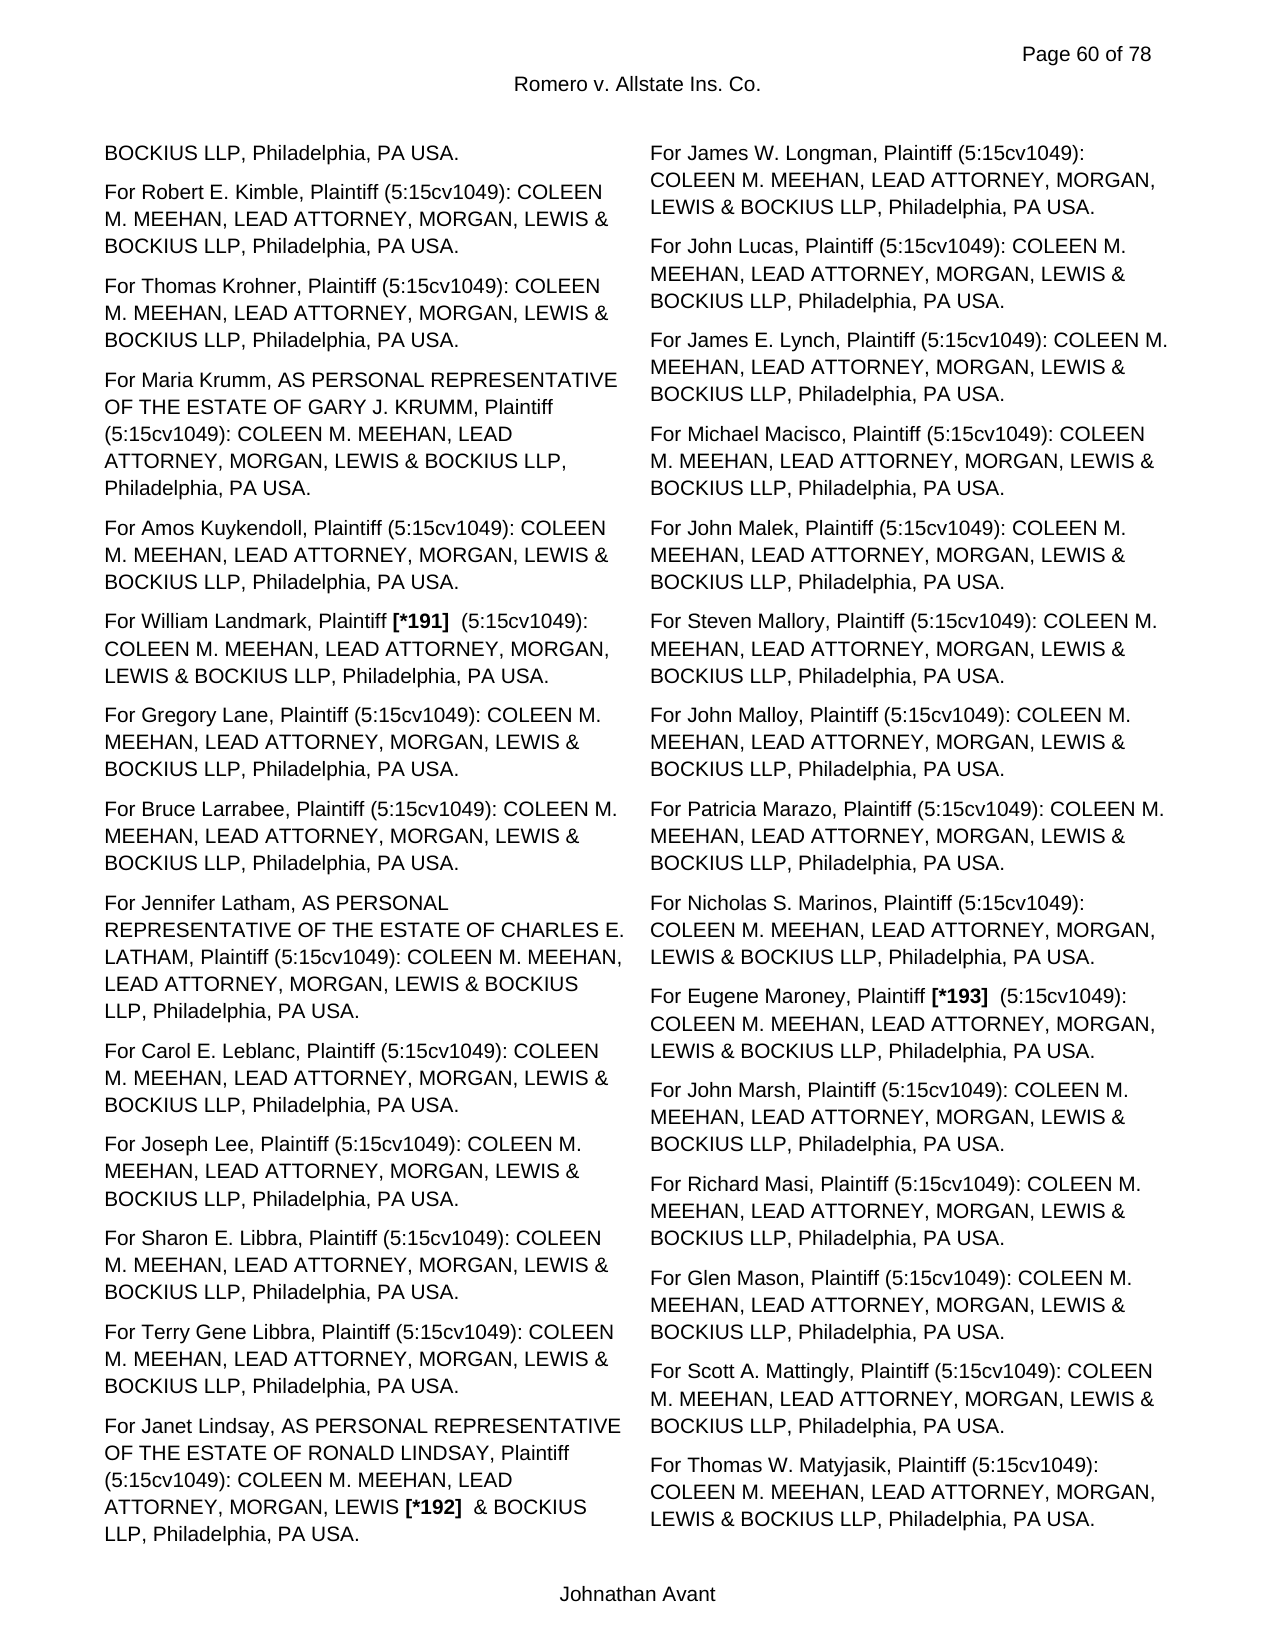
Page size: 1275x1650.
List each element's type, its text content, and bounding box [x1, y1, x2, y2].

text For Joseph Lee, Plaintiff (5:15cv1049): COLEEN M. MEEHAN, LEAD ATTORNEY, MORGAN, LEWIS & BOCKIUS LLP, Philadelphia, PA USA. [104, 1129, 625, 1210]
text For James W. Longman, Plaintiff (5:15cv1049): COLEEN M. MEEHAN, LEAD ATTORNEY, MORGAN, LEWIS & BOCKIUS LLP, Philadelphia, PA USA. [650, 137, 1171, 219]
text For Terry Gene Libbra, Plaintiff (5:15cv1049): COLEEN M. MEEHAN, LEAD ATTORNEY, MORGAN, LEWIS & BOCKIUS LLP, Philadelphia, PA USA. [104, 1317, 625, 1398]
text For Jennifer Latham, AS PERSONAL REPRESENTATIVE OF THE ESTATE OF CHARLES E. LATHAM, Plaintiff (5:15cv1049): COLEEN M. MEEHAN, LEAD ATTORNEY, MORGAN, LEWIS & BOCKIUS LLP, Philadelphia, PA USA. [104, 887, 625, 1023]
text For Glen Mason, Plaintiff (5:15cv1049): COLEEN M. MEEHAN, LEAD ATTORNEY, MORGAN, LEWIS & BOCKIUS LLP, Philadelphia, PA USA. [650, 1262, 1171, 1344]
text For John Malek, Plaintiff (5:15cv1049): COLEEN M. MEEHAN, LEAD ATTORNEY, MORGAN, LEWIS & BOCKIUS LLP, Philadelphia, PA USA. [650, 512, 1171, 594]
text For Janet Lindsay, AS PERSONAL REPRESENTATIVE OF THE ESTATE OF RONALD LINDSAY, Plaintiff (5:15cv1049): COLEEN M. MEEHAN, LEAD ATTORNEY, MORGAN, LEWIS [*192] & BOCKIUS LLP, Philadelphia, PA USA. [104, 1410, 625, 1546]
text For Robert Killeen, Plaintiff (5:15cv1049): COLEEN M. MEEHAN, LEAD ATTORNEY, MORGAN, LEWIS & BOCKIUS LLP, Philadelphia, PA USA. [104, 137, 625, 164]
text For Robert E. Kimble, Plaintiff (5:15cv1049): COLEEN M. MEEHAN, LEAD ATTORNEY, MORGAN, LEWIS & BOCKIUS LLP, Philadelphia, PA USA. [104, 177, 625, 258]
text For James E. Lynch, Plaintiff (5:15cv1049): COLEEN M. MEEHAN, LEAD ATTORNEY, MORGAN, LEWIS & BOCKIUS LLP, Philadelphia, PA USA. [650, 325, 1171, 406]
text For Bruce Larrabee, Plaintiff (5:15cv1049): COLEEN M. MEEHAN, LEAD ATTORNEY, MORGAN, LEWIS & BOCKIUS LLP, Philadelphia, PA USA. [104, 794, 625, 875]
text For Richard Masi, Plaintiff (5:15cv1049): COLEEN M. MEEHAN, LEAD ATTORNEY, MORGAN, LEWIS & BOCKIUS LLP, Philadelphia, PA USA. [650, 1169, 1171, 1250]
text For Steven Mallory, Plaintiff (5:15cv1049): COLEEN M. MEEHAN, LEAD ATTORNEY, MORGAN, LEWIS & BOCKIUS LLP, Philadelphia, PA USA. [650, 606, 1171, 687]
text For William Landmark, Plaintiff [*191] (5:15cv1049): COLEEN M. MEEHAN, LEAD ATTORNEY, MORGAN, LEWIS & BOCKIUS LLP, Philadelphia, PA USA. [104, 606, 625, 687]
text For John Lucas, Plaintiff (5:15cv1049): COLEEN M. MEEHAN, LEAD ATTORNEY, MORGAN, LEWIS & BOCKIUS LLP, Philadelphia, PA USA. [650, 231, 1171, 312]
text For Amos Kuykendoll, Plaintiff (5:15cv1049): COLEEN M. MEEHAN, LEAD ATTORNEY, MORGAN, LEWIS & BOCKIUS LLP, Philadelphia, PA USA. [104, 512, 625, 594]
text For Nicholas S. Marinos, Plaintiff (5:15cv1049): COLEEN M. MEEHAN, LEAD ATTORNEY, MORGAN, LEWIS & BOCKIUS LLP, Philadelphia, PA USA. [650, 887, 1171, 969]
text For Gregory Lane, Plaintiff (5:15cv1049): COLEEN M. MEEHAN, LEAD ATTORNEY, MORGAN, LEWIS & BOCKIUS LLP, Philadelphia, PA USA. [104, 700, 625, 781]
text For Carol E. Leblanc, Plaintiff (5:15cv1049): COLEEN M. MEEHAN, LEAD ATTORNEY, MORGAN, LEWIS & BOCKIUS LLP, Philadelphia, PA USA. [104, 1035, 625, 1117]
text For Sharon E. Libbra, Plaintiff (5:15cv1049): COLEEN M. MEEHAN, LEAD ATTORNEY, MORGAN, LEWIS & BOCKIUS LLP, Philadelphia, PA USA. [104, 1223, 625, 1304]
text For Thomas W. Matyjasik, Plaintiff (5:15cv1049): COLEEN M. MEEHAN, LEAD ATTORNEY, MORGAN, LEWIS & BOCKIUS LLP, Philadelphia, PA USA. [650, 1450, 1171, 1531]
text For Maria Krumm, AS PERSONAL REPRESENTATIVE OF THE ESTATE OF GARY J. KRUMM, Plaintiff (5:15cv1049): COLEEN M. MEEHAN, LEAD ATTORNEY, MORGAN, LEWIS & BOCKIUS LLP, Philadelphia, PA USA. [104, 364, 625, 500]
text For John Malloy, Plaintiff (5:15cv1049): COLEEN M. MEEHAN, LEAD ATTORNEY, MORGAN, LEWIS & BOCKIUS LLP, Philadelphia, PA USA. [650, 700, 1171, 781]
text For Scott A. Mattingly, Plaintiff (5:15cv1049): COLEEN M. MEEHAN, LEAD ATTORNEY, MORGAN, LEWIS & BOCKIUS LLP, Philadelphia, PA USA. [650, 1356, 1171, 1437]
text For Patricia Marazo, Plaintiff (5:15cv1049): COLEEN M. MEEHAN, LEAD ATTORNEY, MORGAN, LEWIS & BOCKIUS LLP, Philadelphia, PA USA. [650, 794, 1171, 875]
text For John Marsh, Plaintiff (5:15cv1049): COLEEN M. MEEHAN, LEAD ATTORNEY, MORGAN, LEWIS & BOCKIUS LLP, Philadelphia, PA USA. [650, 1075, 1171, 1156]
text For Eugene Maroney, Plaintiff [*193] (5:15cv1049): COLEEN M. MEEHAN, LEAD ATTORNEY, MORGAN, LEWIS & BOCKIUS LLP, Philadelphia, PA USA. [650, 981, 1171, 1062]
text For Thomas Krohner, Plaintiff (5:15cv1049): COLEEN M. MEEHAN, LEAD ATTORNEY, MORGAN, LEWIS & BOCKIUS LLP, Philadelphia, PA USA. [104, 271, 625, 352]
text For Michael Macisco, Plaintiff (5:15cv1049): COLEEN M. MEEHAN, LEAD ATTORNEY, MORGAN, LEWIS & BOCKIUS LLP, Philadelphia, PA USA. [650, 419, 1171, 500]
